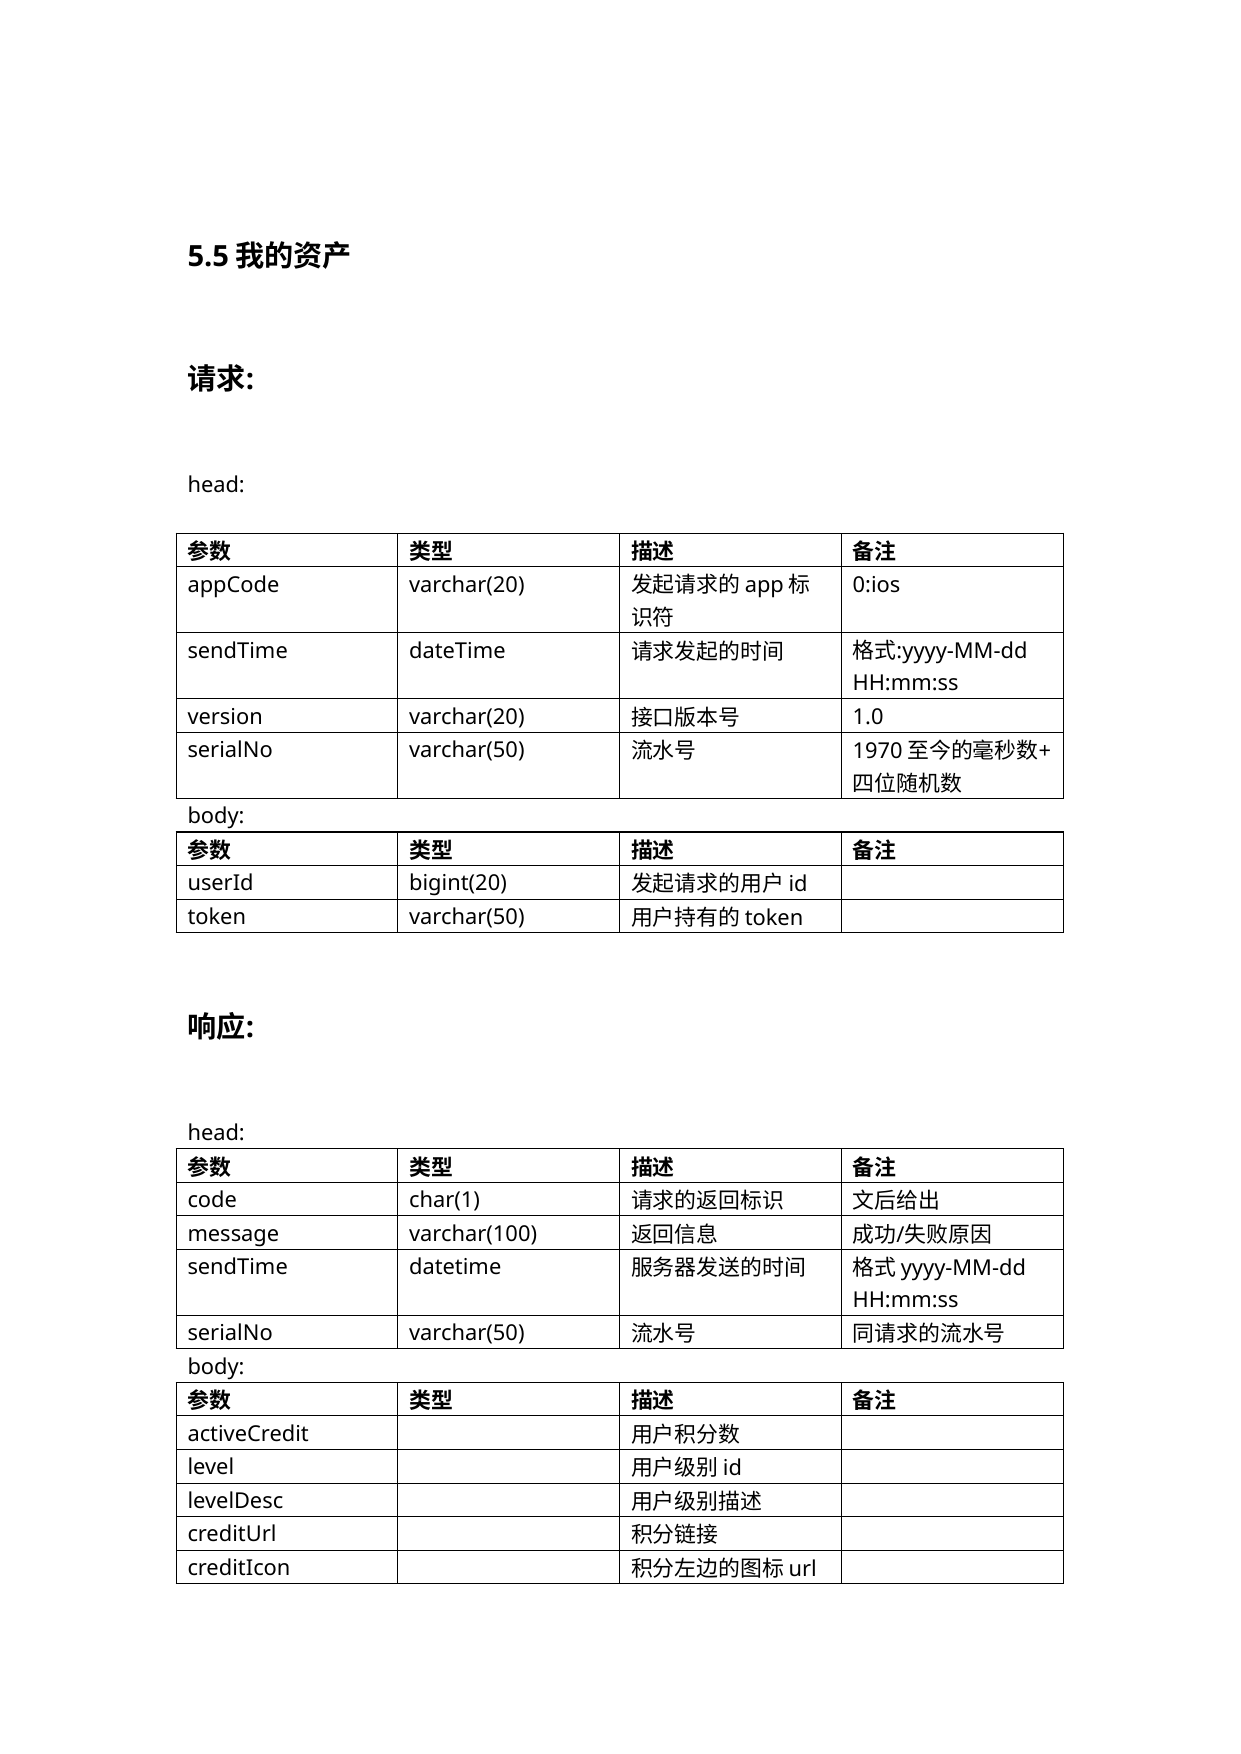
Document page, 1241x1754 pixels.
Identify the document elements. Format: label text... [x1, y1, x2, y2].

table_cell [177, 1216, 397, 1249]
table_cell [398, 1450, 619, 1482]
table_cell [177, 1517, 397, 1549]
subtitle 响应: [187, 993, 1053, 1058]
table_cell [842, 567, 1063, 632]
subtitle 请求: [187, 344, 1053, 409]
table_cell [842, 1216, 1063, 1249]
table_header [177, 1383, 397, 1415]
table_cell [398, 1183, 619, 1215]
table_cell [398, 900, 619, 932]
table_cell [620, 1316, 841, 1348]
text head: [187, 1116, 1053, 1148]
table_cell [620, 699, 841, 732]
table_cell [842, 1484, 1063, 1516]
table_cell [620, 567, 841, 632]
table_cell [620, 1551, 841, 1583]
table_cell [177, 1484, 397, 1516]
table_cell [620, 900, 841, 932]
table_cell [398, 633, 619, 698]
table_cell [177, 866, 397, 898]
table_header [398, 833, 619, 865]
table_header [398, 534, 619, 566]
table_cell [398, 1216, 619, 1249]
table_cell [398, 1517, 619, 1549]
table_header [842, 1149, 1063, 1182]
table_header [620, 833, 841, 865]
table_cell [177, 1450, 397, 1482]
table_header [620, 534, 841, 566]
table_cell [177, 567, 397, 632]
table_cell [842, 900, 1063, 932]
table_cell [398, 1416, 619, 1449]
text head: [187, 468, 1053, 500]
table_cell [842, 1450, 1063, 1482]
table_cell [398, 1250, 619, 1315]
text body: [187, 1349, 1053, 1382]
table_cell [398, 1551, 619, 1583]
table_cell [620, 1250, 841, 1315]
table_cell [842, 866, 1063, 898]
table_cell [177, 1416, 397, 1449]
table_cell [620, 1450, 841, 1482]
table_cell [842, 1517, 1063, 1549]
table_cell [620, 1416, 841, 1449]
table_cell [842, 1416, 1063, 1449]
text body: [187, 799, 1053, 831]
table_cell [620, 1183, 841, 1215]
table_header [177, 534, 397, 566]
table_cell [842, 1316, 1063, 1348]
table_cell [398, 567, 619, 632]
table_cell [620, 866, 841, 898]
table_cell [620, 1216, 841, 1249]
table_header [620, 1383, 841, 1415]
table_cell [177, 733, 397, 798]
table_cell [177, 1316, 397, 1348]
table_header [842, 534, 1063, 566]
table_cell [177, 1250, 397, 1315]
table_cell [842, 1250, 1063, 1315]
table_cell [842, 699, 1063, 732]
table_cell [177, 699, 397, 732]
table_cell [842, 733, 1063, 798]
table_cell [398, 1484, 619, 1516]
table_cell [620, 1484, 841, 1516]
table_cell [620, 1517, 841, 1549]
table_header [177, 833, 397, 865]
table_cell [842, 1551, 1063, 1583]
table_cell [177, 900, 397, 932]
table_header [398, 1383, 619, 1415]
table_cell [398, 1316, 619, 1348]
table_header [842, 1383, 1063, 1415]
subtitle 5.5我的资产 [187, 222, 1053, 287]
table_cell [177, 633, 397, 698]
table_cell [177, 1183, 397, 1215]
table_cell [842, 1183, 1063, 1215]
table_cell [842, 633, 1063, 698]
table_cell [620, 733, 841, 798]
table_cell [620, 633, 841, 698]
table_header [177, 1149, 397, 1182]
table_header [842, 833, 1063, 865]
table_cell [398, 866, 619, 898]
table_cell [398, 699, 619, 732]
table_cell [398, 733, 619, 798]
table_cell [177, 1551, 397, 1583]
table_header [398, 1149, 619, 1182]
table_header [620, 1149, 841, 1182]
